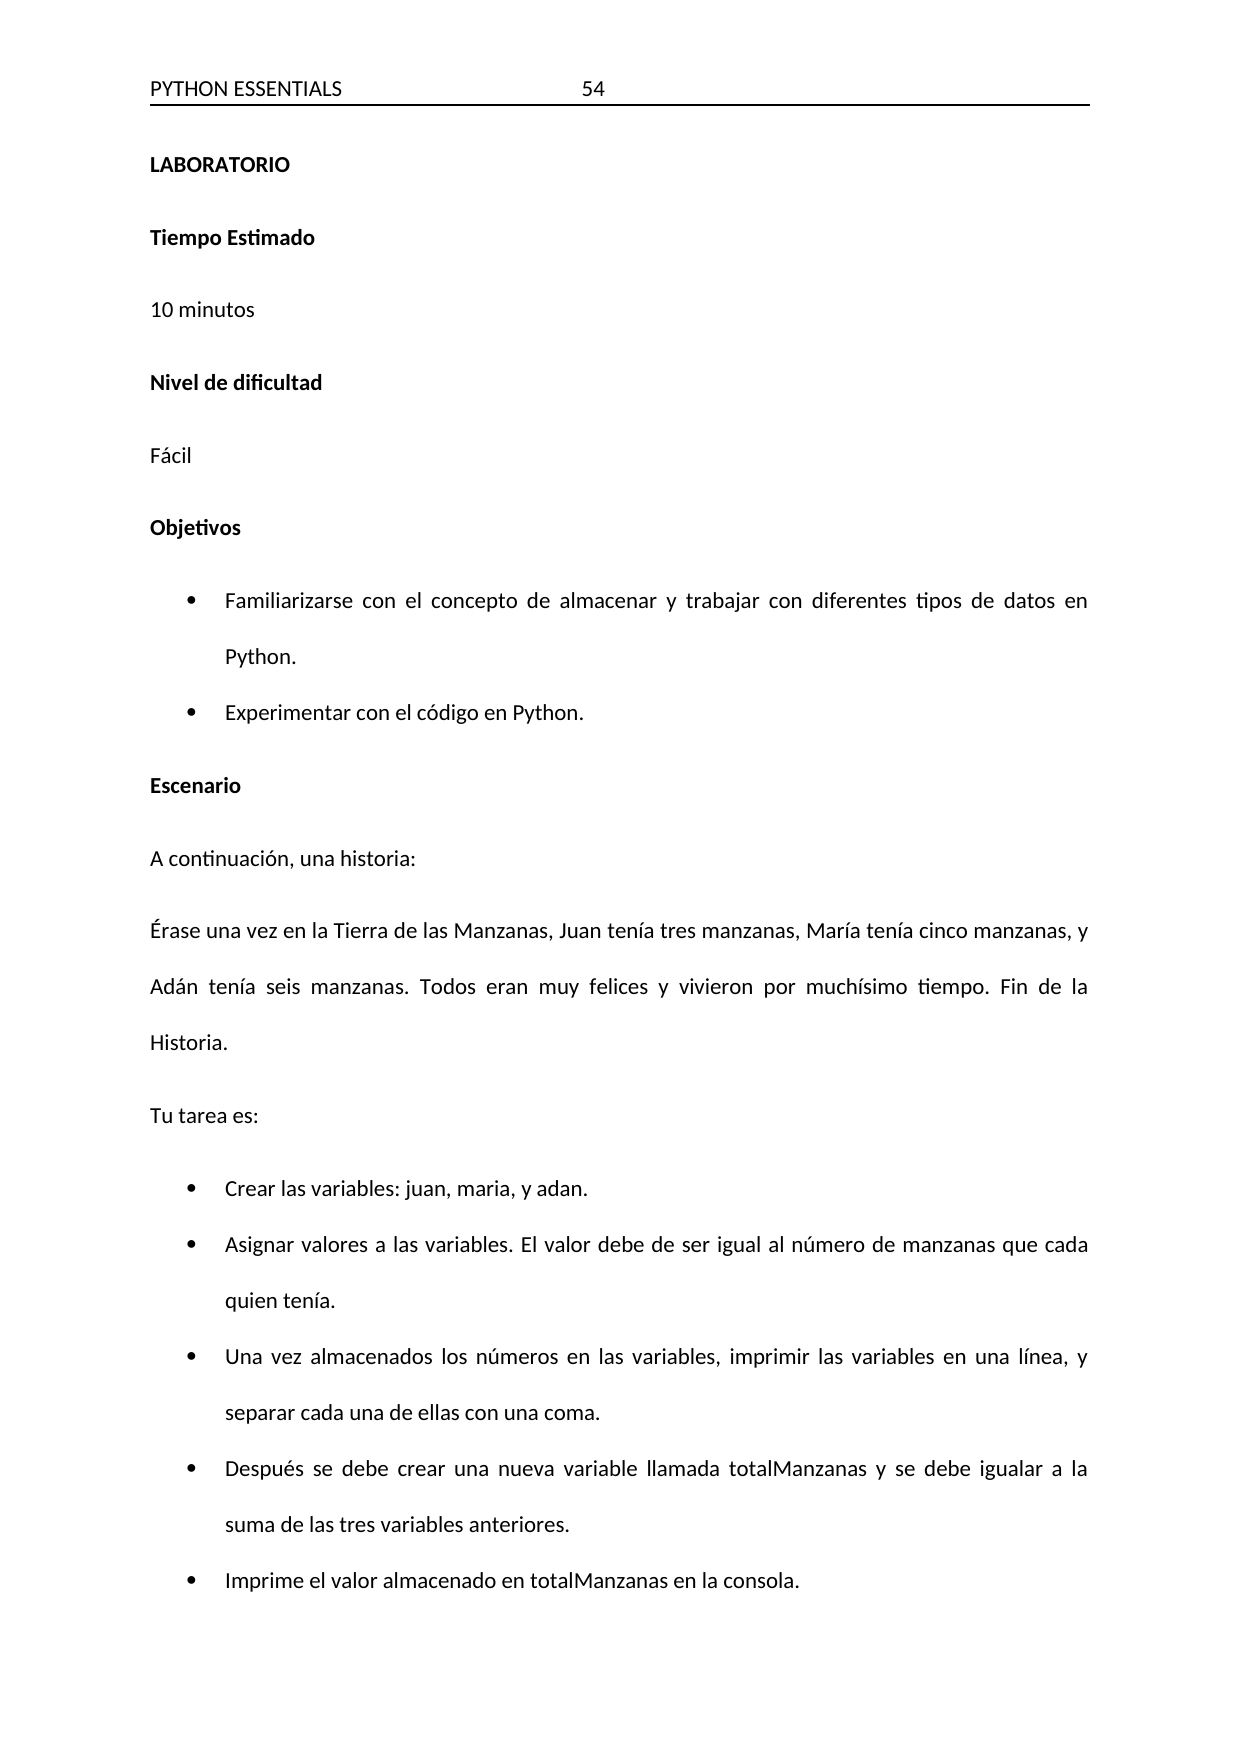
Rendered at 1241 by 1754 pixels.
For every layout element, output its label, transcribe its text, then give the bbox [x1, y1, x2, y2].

text Tiempo Estimado [150, 223, 1090, 251]
text Escenario [150, 771, 1090, 799]
text Tu tarea es: [150, 1101, 1090, 1129]
text LABORATORIO [150, 150, 1090, 178]
list Una vez almacenados los números en las variables, imprimir las variables en una línea, y separar cada una de ellas con una coma. [187, 1342, 1090, 1426]
list Crear las variables: juan, maria, y adan. [187, 1174, 1090, 1202]
text Fácil [150, 441, 1090, 469]
text A continuación, una historia: [150, 844, 1090, 872]
text Nivel de dificultad [150, 368, 1090, 396]
list Experimentar con el código en Python. [187, 698, 1090, 726]
text Érase una vez en la Tierra de las Manzanas, Juan tenía tres manzanas, María tenía cinco manzanas, y Adán tenía seis manzanas. Todos eran muy felices y vivieron por muchísimo tiempo. Fin de la Historia. [150, 916, 1090, 1057]
text Objetivos [150, 513, 1090, 542]
list Asignar valores a las variables. El valor debe de ser igual al número de manzanas que cada quien tenía. [187, 1230, 1090, 1314]
text 10 minutos [150, 295, 1090, 323]
list Familiarizarse con el concepto de almacenar y trabajar con diferentes tipos de datos en Python. [187, 586, 1090, 670]
list Después se debe crear una nueva variable llamada totalManzanas y se debe igualar a la suma de las tres variables anteriores. [187, 1454, 1090, 1538]
list Imprime el valor almacenado en totalManzanas en la consola. [187, 1566, 1090, 1594]
